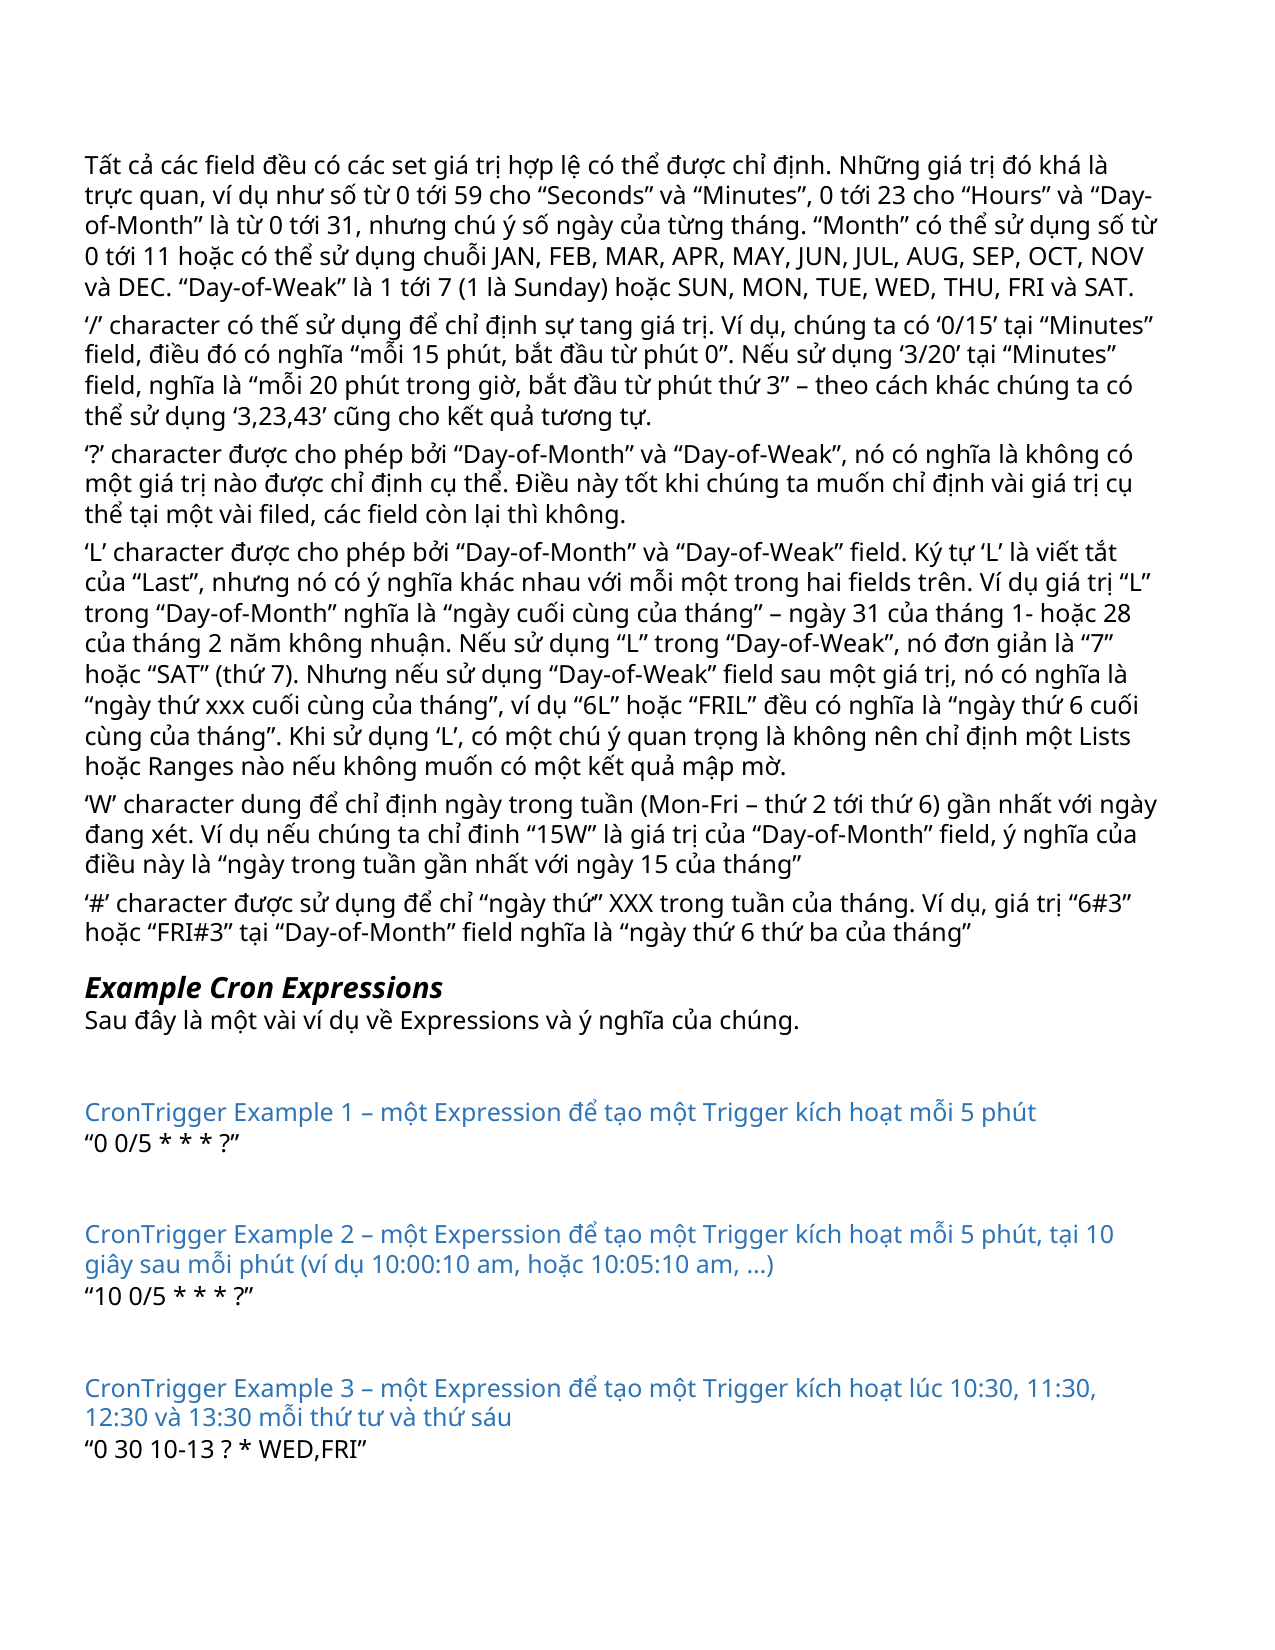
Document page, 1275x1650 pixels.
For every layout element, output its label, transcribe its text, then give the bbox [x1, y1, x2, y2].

text ‘?’ character được cho phép bởi “Day-of-Month” và “Day-of-Weak”, nó có nghĩa là không có một giá trị nào được chỉ định cụ thể. Điều này tốt khi chúng ta muốn chỉ định vài giá trị cụ thể tại một vài filed, các field còn lại thì không. [84, 439, 1162, 531]
text “0 0/5 * * * ?” [84, 1128, 1162, 1158]
text ‘W’ character dung để chỉ định ngày trong tuần (Mon-Fri – thứ 2 tới thứ 6) gần nhất với ngày đang xét. Ví dụ nếu chúng ta chỉ đinh “15W” là giá trị của “Day-of-Month” field, ý nghĩa của điều này là “ngày trong tuần gần nhất với ngày 15 của tháng” [84, 789, 1162, 881]
text Sau đây là một vài ví dụ về Expressions và ý nghĩa của chúng. [84, 1005, 1162, 1036]
subtitle Example Cron Expressions [84, 970, 1162, 1005]
subtitle CronTrigger Example 2 – một Experssion để tạo một Trigger kích hoạt mỗi 5 phút, tại 10 giây sau mỗi phút (ví dụ 10:00:10 am, hoặc 10:05:10 am, …) [84, 1219, 1162, 1281]
text ‘/’ character có thế sử dụng để chỉ định sự tang giá trị. Ví dụ, chúng ta có ‘0/15’ tại “Minutes” field, điều đó có nghĩa “mỗi 15 phút, bắt đầu từ phút 0”. Nếu sử dụng ‘3/20’ tại “Minutes” field, nghĩa là “mỗi 20 phút trong giờ, bắt đầu từ phút thứ 3” – theo cách khác chúng ta có thể sử dụng ‘3,23,43’ cũng cho kết quả tương tự. [84, 310, 1162, 433]
text ‘#’ character được sử dụng để chỉ “ngày thứ” XXX trong tuần của tháng. Ví dụ, giá trị “6#3” hoặc “FRI#3” tại “Day-of-Month” field nghĩa là “ngày thứ 6 thứ ba của tháng” [84, 887, 1162, 949]
text “0 30 10-13 ? * WED,FRI” [84, 1434, 1162, 1464]
subtitle CronTrigger Example 3 – một Expression để tạo một Trigger kích hoạt lúc 10:30, 11:30, 12:30 và 13:30 mỗi thứ tư và thứ sáu [84, 1373, 1162, 1434]
text “10 0/5 * * * ?” [84, 1281, 1162, 1311]
text Tất cả các field đều có các set giá trị hợp lệ có thể được chỉ định. Những giá trị đó khá là trực quan, ví dụ như số từ 0 tới 59 cho “Seconds” và “Minutes”, 0 tới 23 cho “Hours” và “Day-of-Month” là từ 0 tới 31, nhưng chú ý số ngày của từng tháng. “Month” có thể sử dụng số từ 0 tới 11 hoặc có thể sử dụng chuỗi JAN, FEB, MAR, APR, MAY, JUN, JUL, AUG, SEP, OCT, NOV và DEC. “Day-of-Weak” là 1 tới 7 (1 là Sunday) hoặc SUN, MON, TUE, WED, THU, FRI và SAT. [84, 150, 1162, 303]
subtitle CronTrigger Example 1 – một Expression để tạo một Trigger kích hoạt mỗi 5 phút [84, 1097, 1162, 1128]
text ‘L’ character được cho phép bởi “Day-of-Month” và “Day-of-Weak” field. Ký tự ‘L’ là viết tắt của “Last”, nhưng nó có ý nghĩa khác nhau với mỗi một trong hai fields trên. Ví dụ giá trị “L” trong “Day-of-Month” nghĩa là “ngày cuối cùng của tháng” – ngày 31 của tháng 1- hoặc 28 của tháng 2 năm không nhuận. Nếu sử dụng “L” trong “Day-of-Weak”, nó đơn giản là “7” hoặc “SAT” (thứ 7). Nhưng nếu sử dụng “Day-of-Weak” field sau một giá trị, nó có nghĩa là “ngày thứ xxx cuối cùng của tháng”, ví dụ “6L” hoặc “FRIL” đều có nghĩa là “ngày thứ 6 cuối cùng của tháng”. Khi sử dụng ‘L’, có một chú ý quan trọng là không nên chỉ định một Lists hoặc Ranges nào nếu không muốn có một kết quả mập mờ. [84, 537, 1162, 783]
